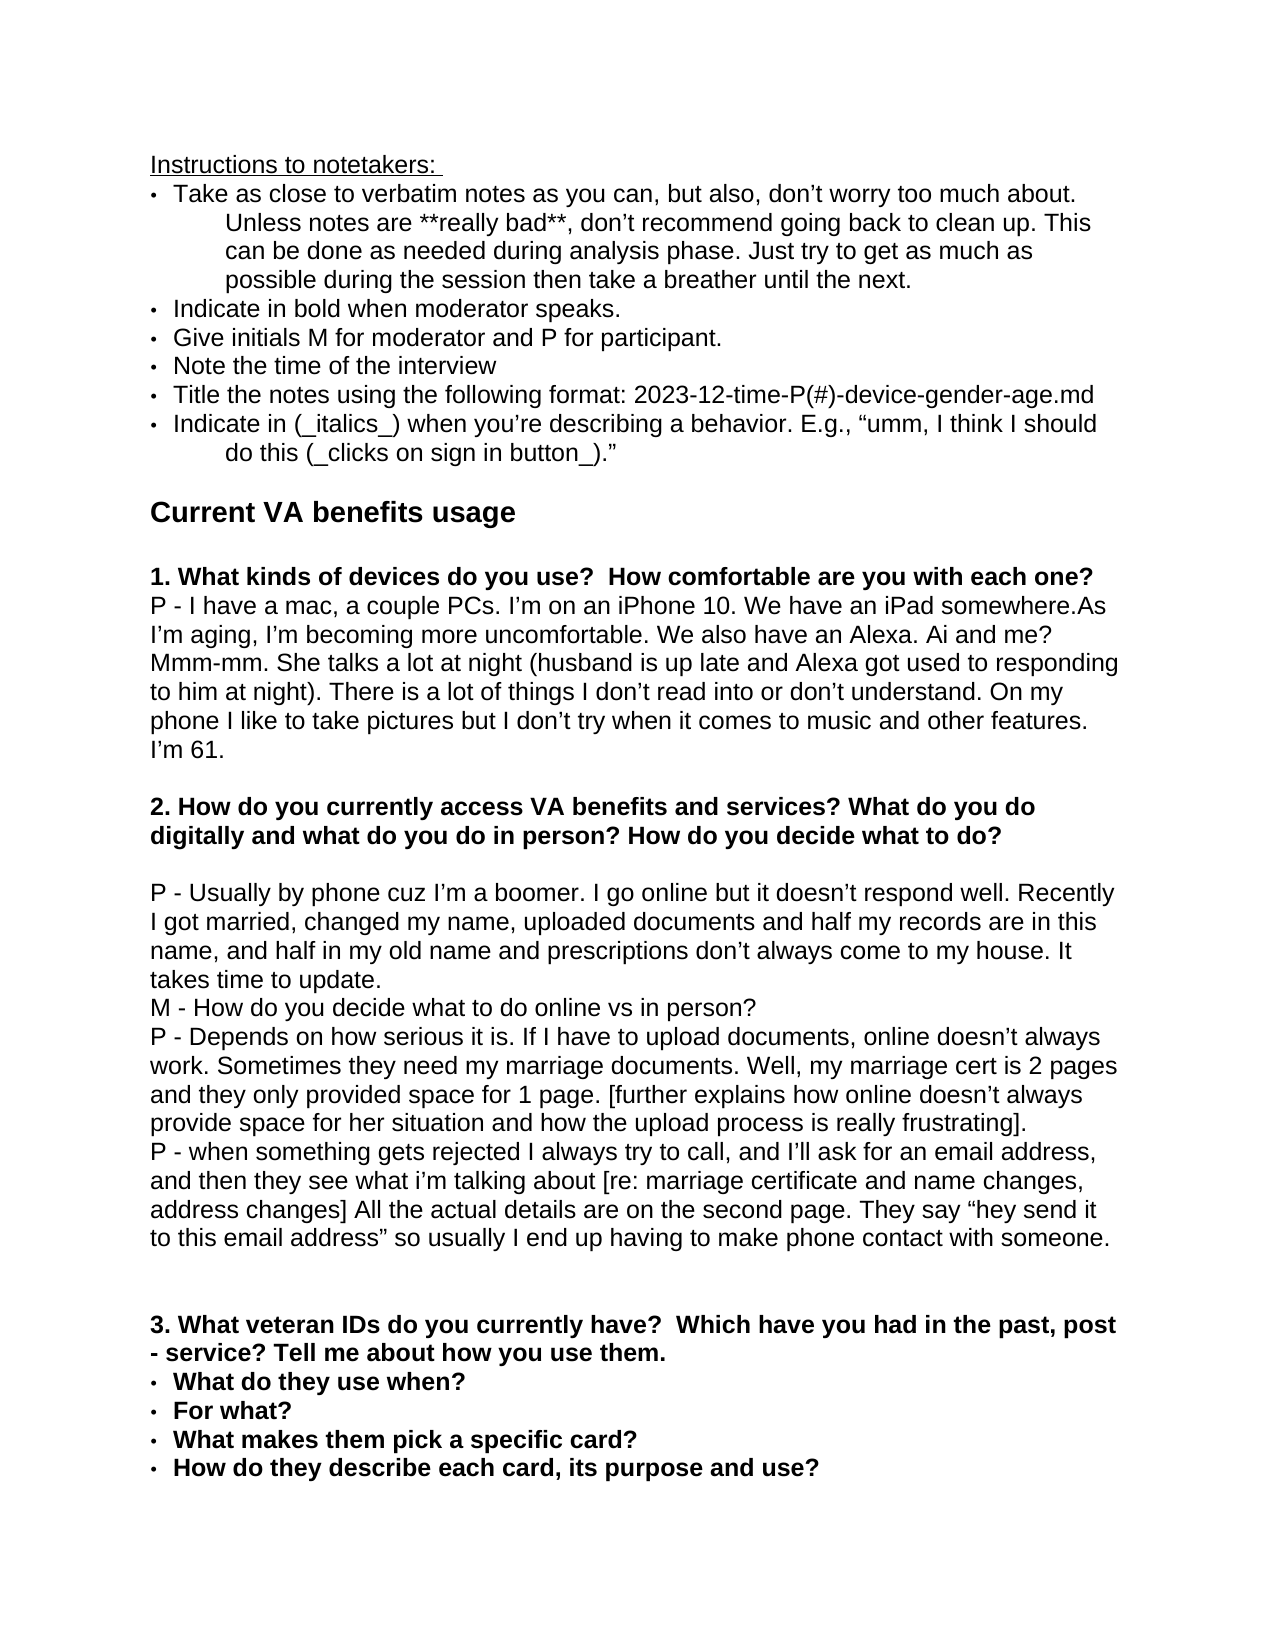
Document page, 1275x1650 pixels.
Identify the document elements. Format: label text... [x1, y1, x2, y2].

text P - Depends on how serious it is. If I have to upload documents, online doesn’t always work. Sometimes they need my marriage documents. Well, my marriage cert is 2 pages and they only provided space for 1 page. [further explains how online doesn’t always provide space for her situation and how the upload process is really frustrating]. [150, 1022, 1125, 1137]
list What makes them pick a specific card? [150, 1424, 1125, 1453]
list For what? [150, 1396, 1125, 1424]
text P - when something gets rejected I always try to call, and I’ll ask for an email address, and then they see what i’m talking about [re: marriage certificate and name changes, address changes] All the actual details are on the second page. They say “hey send it to this email address” so usually I end up having to make phone contact with someone. [150, 1137, 1125, 1252]
list Indicate in (_italics_) when you’re describing a behavior. E.g., “umm, I think I should do this (_clicks on sign in button_).” [150, 409, 1125, 466]
text Instructions to notetakers: [150, 150, 1125, 179]
list Note the time of the interview [150, 351, 1125, 380]
list Give initials M for moderator and P for participant. [150, 322, 1125, 351]
text 3. What veteran IDs do you currently have? Which have you had in the past, post - service? Tell me about how you use them. [150, 1309, 1125, 1367]
list Indicate in bold when moderator speaks. [150, 294, 1125, 322]
text P - Usually by phone cuz I’m a boomer. I go online but it doesn’t respond well. Recently I got married, changed my name, uploaded documents and half my records are in this name, and half in my old name and prescriptions don’t always come to my house. It takes time to update. [150, 878, 1125, 993]
list Title the notes using the following format: 2023-12-time-P(#)-device-gender-age.md [150, 380, 1125, 409]
text 2. How do you currently access VA benefits and services? What do you do digitally and what do you do in person? How do you decide what to do? [150, 792, 1125, 849]
list How do they describe each card, its purpose and use? [150, 1453, 1125, 1482]
list Take as close to verbatim notes as you can, but also, don’t worry too much about. Unless notes are **really bad**, don’t recommend going back to clean up. This can be done as needed during analysis phase. Just try to get as much as possible during the session then take a breather until the next. [150, 179, 1125, 294]
text Current VA benefits usage [150, 495, 1125, 528]
text P - I have a mac, a couple PCs. I’m on an iPhone 10. We have an iPad somewhere.As I’m aging, I’m becoming more uncomfortable. We also have an Alexa. Ai and me? Mmm-mm. She talks a lot at night (husband is up late and Alexa got used to responding to him at night). There is a lot of things I don’t read into or don’t understand. On my phone I like to take pictures but I don’t try when it comes to music and other features. I’m 61. [150, 591, 1125, 763]
list What do they use when? [150, 1367, 1125, 1396]
text 1. What kinds of devices do you use? How comfortable are you with each one? [150, 562, 1125, 591]
text M - How do you decide what to do online vs in person? [150, 993, 1125, 1022]
